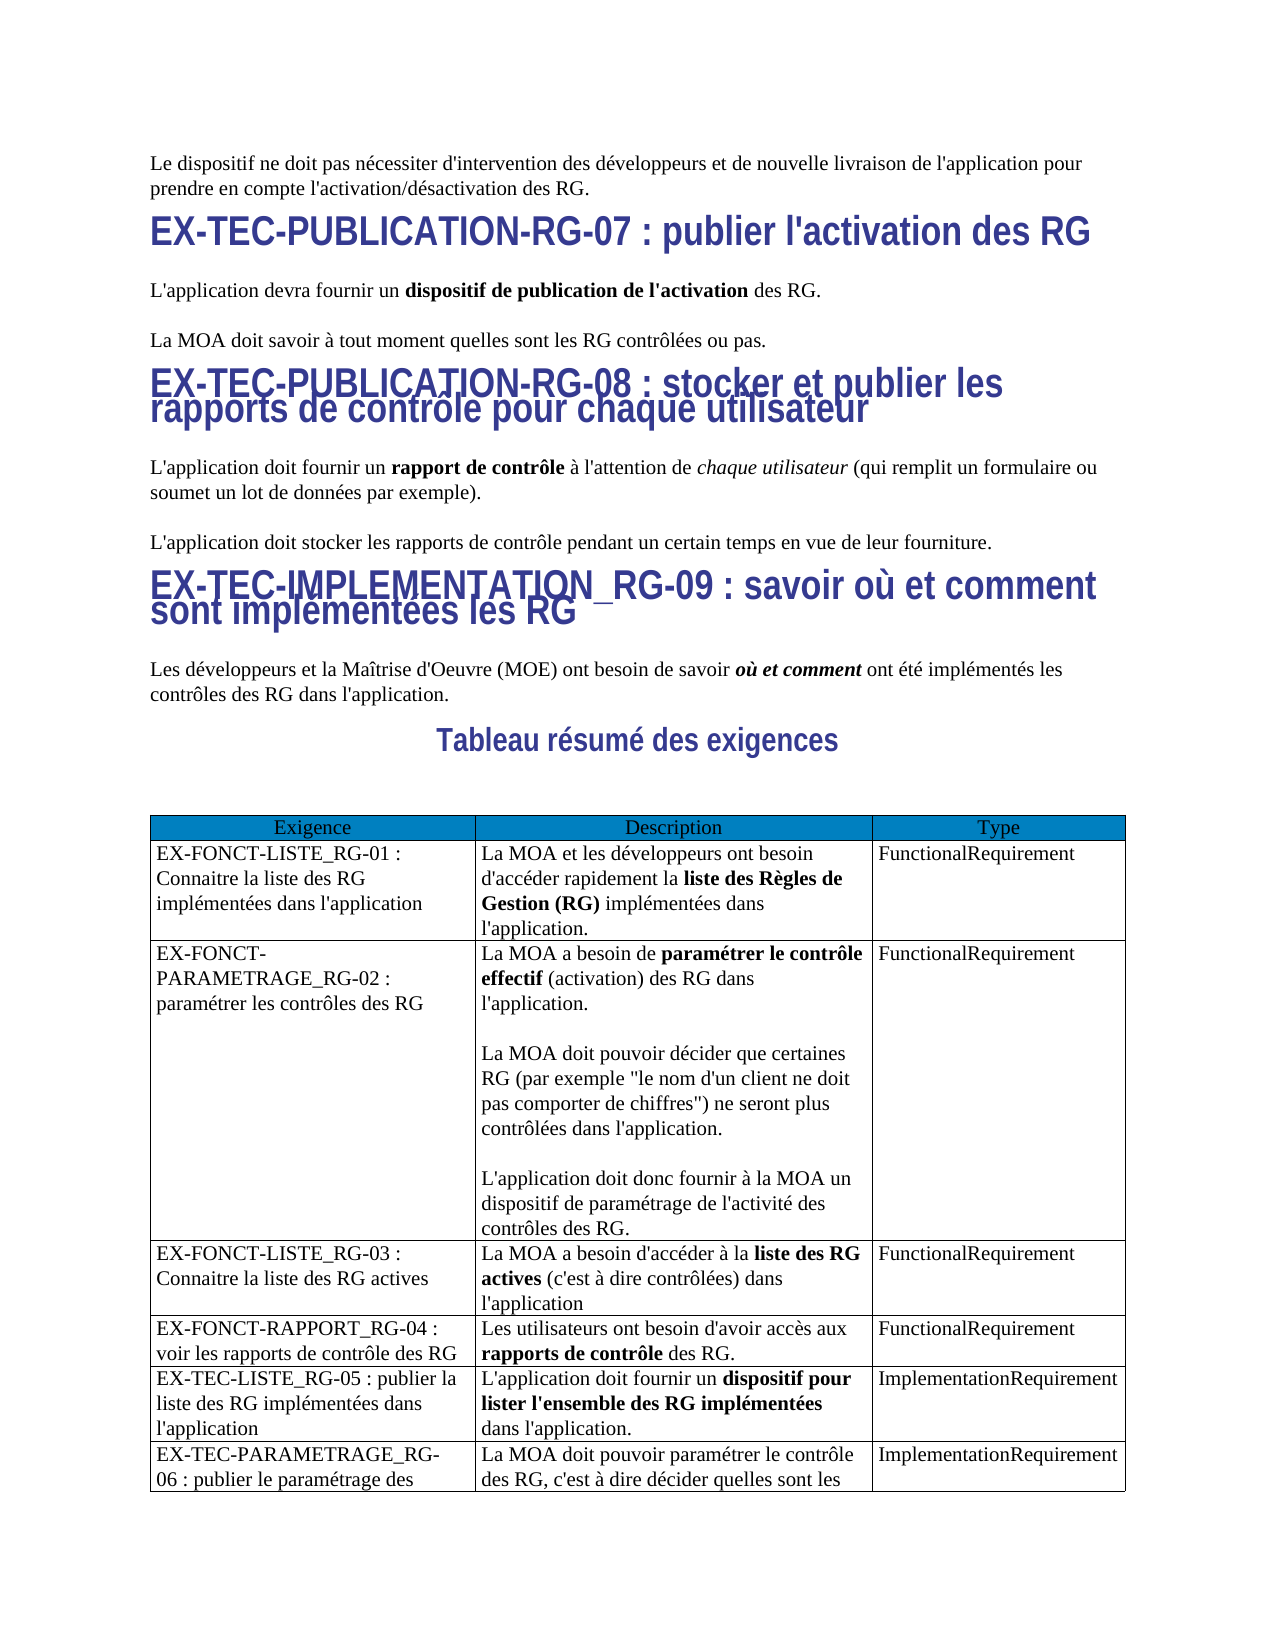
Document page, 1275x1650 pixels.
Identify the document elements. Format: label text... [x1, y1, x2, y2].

table_header L'application doit fournir un dispositif pour lister l'ensemble des RG implémentées dans l'application. [476, 1367, 872, 1441]
table_cell La MOA et les développeurs ont besoin d'accéder rapidement la liste des Règles de Gestion (RG) implémentées dans l'application. [476, 841, 872, 940]
subtitle EX-TEC-IMPLEMENTATION_RG-09 : savoir où et comment sont implémentées les RG [150, 579, 1125, 629]
table_cell FunctionalRequirement [873, 841, 1125, 940]
text L'application doit stocker les rapports de contrôle pendant un certain temps en vue de leur fourniture. [150, 529, 1125, 554]
table_header Les utilisateurs ont besoin d'avoir accès aux rapports de contrôle des RG. [476, 1316, 872, 1366]
table_header ImplementationRequirement [873, 1367, 1125, 1441]
table_header EX-TEC-PARAMETRAGE_RG-06 : publier le paramétrage des contrôles [151, 1442, 475, 1491]
table_header ImplementationRequirement [873, 1442, 1125, 1491]
table_header Exigence [151, 816, 475, 840]
table_header FunctionalRequirement [873, 1241, 1125, 1315]
table_header FunctionalRequirement [873, 941, 1125, 1240]
table_header Description [476, 816, 872, 840]
table_cell EX-FONCT-LISTE_RG-01 : Connaitre la liste des RG implémentées dans l'application [151, 841, 475, 940]
subtitle EX-TEC-PUBLICATION-RG-07 : publier l'activation des RG [150, 225, 664, 250]
table_header EX-FONCT-LISTE_RG-03 : Connaitre la liste des RG actives [151, 1241, 475, 1315]
text L'application devra fournir un dispositif de publication de l'activation des RG. [150, 277, 1125, 302]
table_header EX-TEC-LISTE_RG-05 : publier la liste des RG implémentées dans l'application [151, 1367, 475, 1441]
text L'application doit fournir un rapport de contrôle à l'attention de chaque utilisateur (qui remplit un formulaire ou soumet un lot de données par exemple). [150, 454, 1125, 504]
table_header FunctionalRequirement [873, 1316, 1125, 1366]
subtitle EX-TEC-PUBLICATION-RG-08 : stocker et publier les rapports de contrôle pour chaque utilisateur [150, 377, 1125, 427]
text La MOA doit savoir à tout moment quelles sont les RG contrôlées ou pas. [150, 327, 1125, 352]
subtitle EX-TEC-PUBLICATION-RG-07 : publier l'activation des RG [669, 225, 1125, 250]
text Les développeurs et la Maîtrise d'Oeuvre (MOE) ont besoin de savoir où et comment ont été implémentés les contrôles des RG dans l'application. [150, 656, 1125, 706]
table_header EX-FONCT-RAPPORT_RG-04 : voir les rapports de contrôle des RG [151, 1316, 475, 1366]
table_header La MOA a besoin d'accéder à la liste des RG actives (c'est à dire contrôlées) dans l'application [476, 1241, 872, 1315]
table_header Type [873, 816, 1125, 840]
text Le dispositif ne doit pas nécessiter d'intervention des développeurs et de nouvelle livraison de l'application pour prendre en compte l'activation/désactivation des RG. [150, 150, 1125, 200]
subtitle Tableau résumé des exigences [150, 731, 1125, 756]
table_header EX-FONCT-PARAMETRAGE_RG-02 : paramétrer les contrôles des RG [151, 941, 475, 1240]
